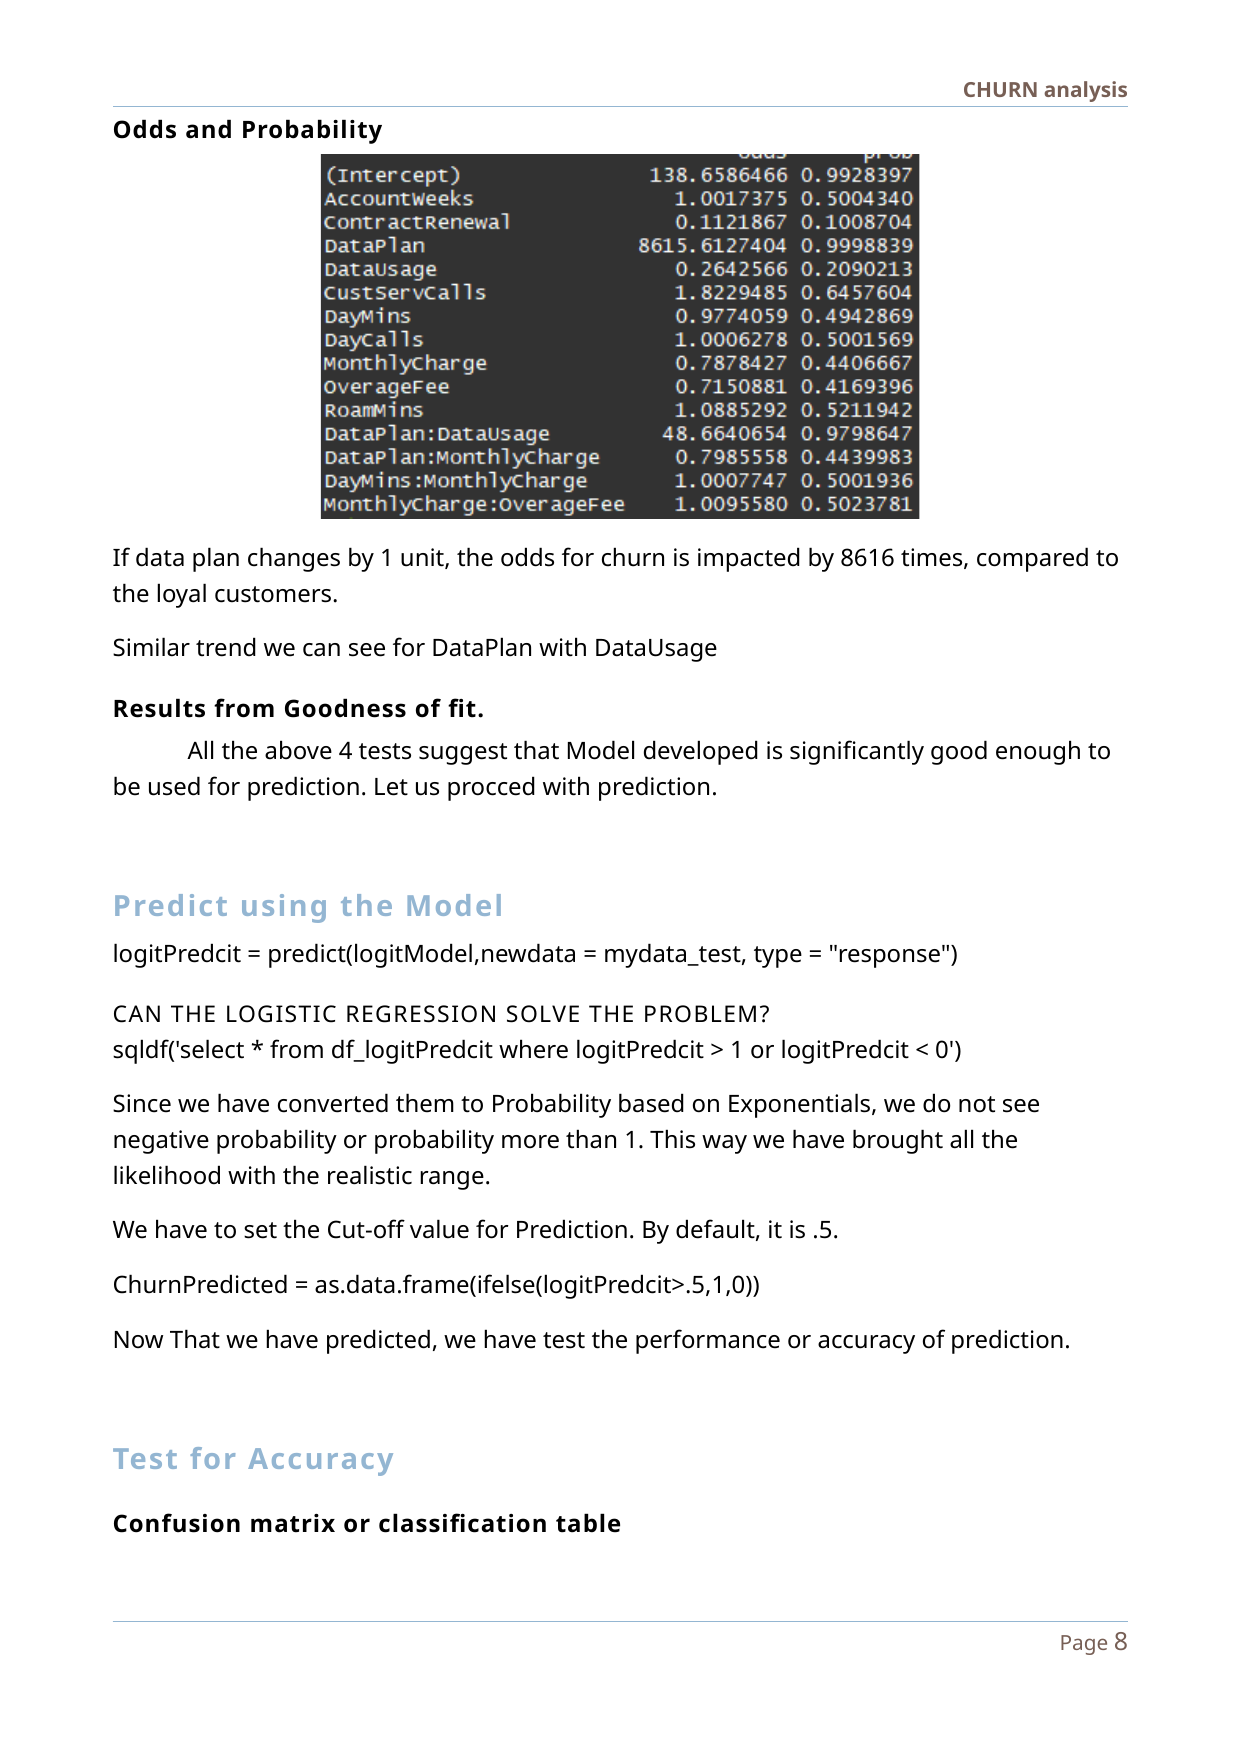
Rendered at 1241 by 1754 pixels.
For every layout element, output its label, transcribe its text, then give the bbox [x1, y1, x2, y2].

text Since we have converted them to Probability based on Exponentials, we do not see negative probability or probability more than 1. This way we have brought all the likelihood with the realistic range. [112, 1087, 1128, 1191]
text If data plan changes by 1 unit, the odds for churn is impacted by 8616 times, compared to the loyal customers. [112, 541, 1128, 609]
text ChurnPredicted = as.data.frame(ifelse(logitPredcit>.5,1,0)) [112, 1268, 1128, 1301]
text We have to set the Cut-off value for Prediction. By default, it is .5. [112, 1213, 1128, 1246]
text Now That we have predicted, we have test the performance or accuracy of prediction. [112, 1322, 1128, 1355]
subtitle Can the logistic regression solve the problem? [112, 998, 1128, 1029]
text logitPredcit = predict(logitModel,newdata = mydata_test, type = "response") [112, 937, 1128, 970]
text All the above 4 tests suggest that Model developed is significantly good enough to be used for prediction. Let us procced with prediction. [112, 734, 1128, 802]
subtitle Results from Goodness of fit. [112, 692, 1128, 724]
text Similar trend we can see for DataPlan with DataUsage [112, 631, 1128, 664]
text sqldf('select * from df_logitPredcit where logitPredcit > 1 or logitPredcit < 0') [112, 1032, 1128, 1065]
subtitle Predict using the Model [112, 885, 1128, 925]
subtitle Odds and Probability [112, 112, 1128, 145]
subtitle Test for Accuracy [112, 1438, 1128, 1478]
subtitle Confusion matrix or classification table [112, 1507, 1128, 1539]
